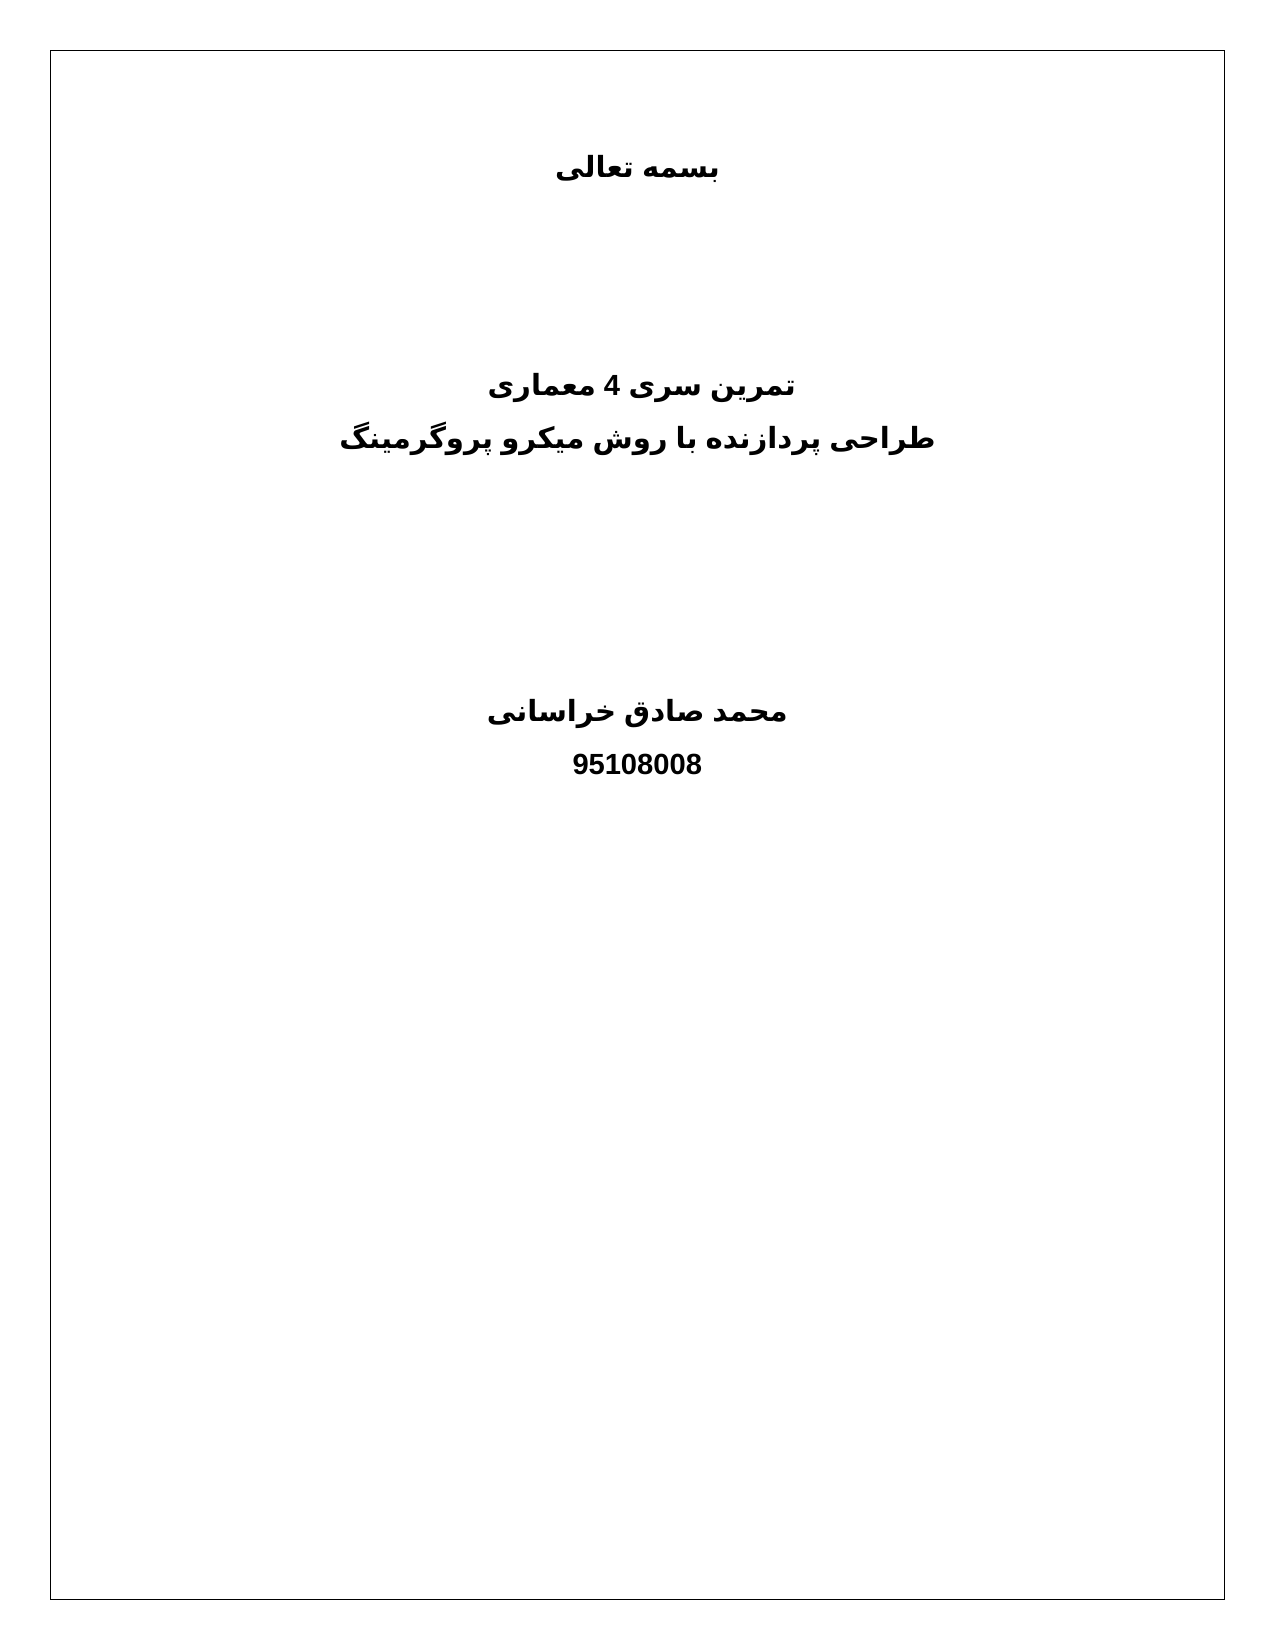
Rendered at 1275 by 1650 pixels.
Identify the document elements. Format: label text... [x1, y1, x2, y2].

text تمرین سری 4 معماری [150, 368, 1125, 402]
text 95108008 [150, 747, 1125, 781]
text محمد صادق خراسانی [150, 694, 1125, 728]
text طراحی پردازنده با روش میکرو پروگرمینگ [150, 421, 1125, 454]
text بسمه تعالی [150, 150, 1125, 183]
